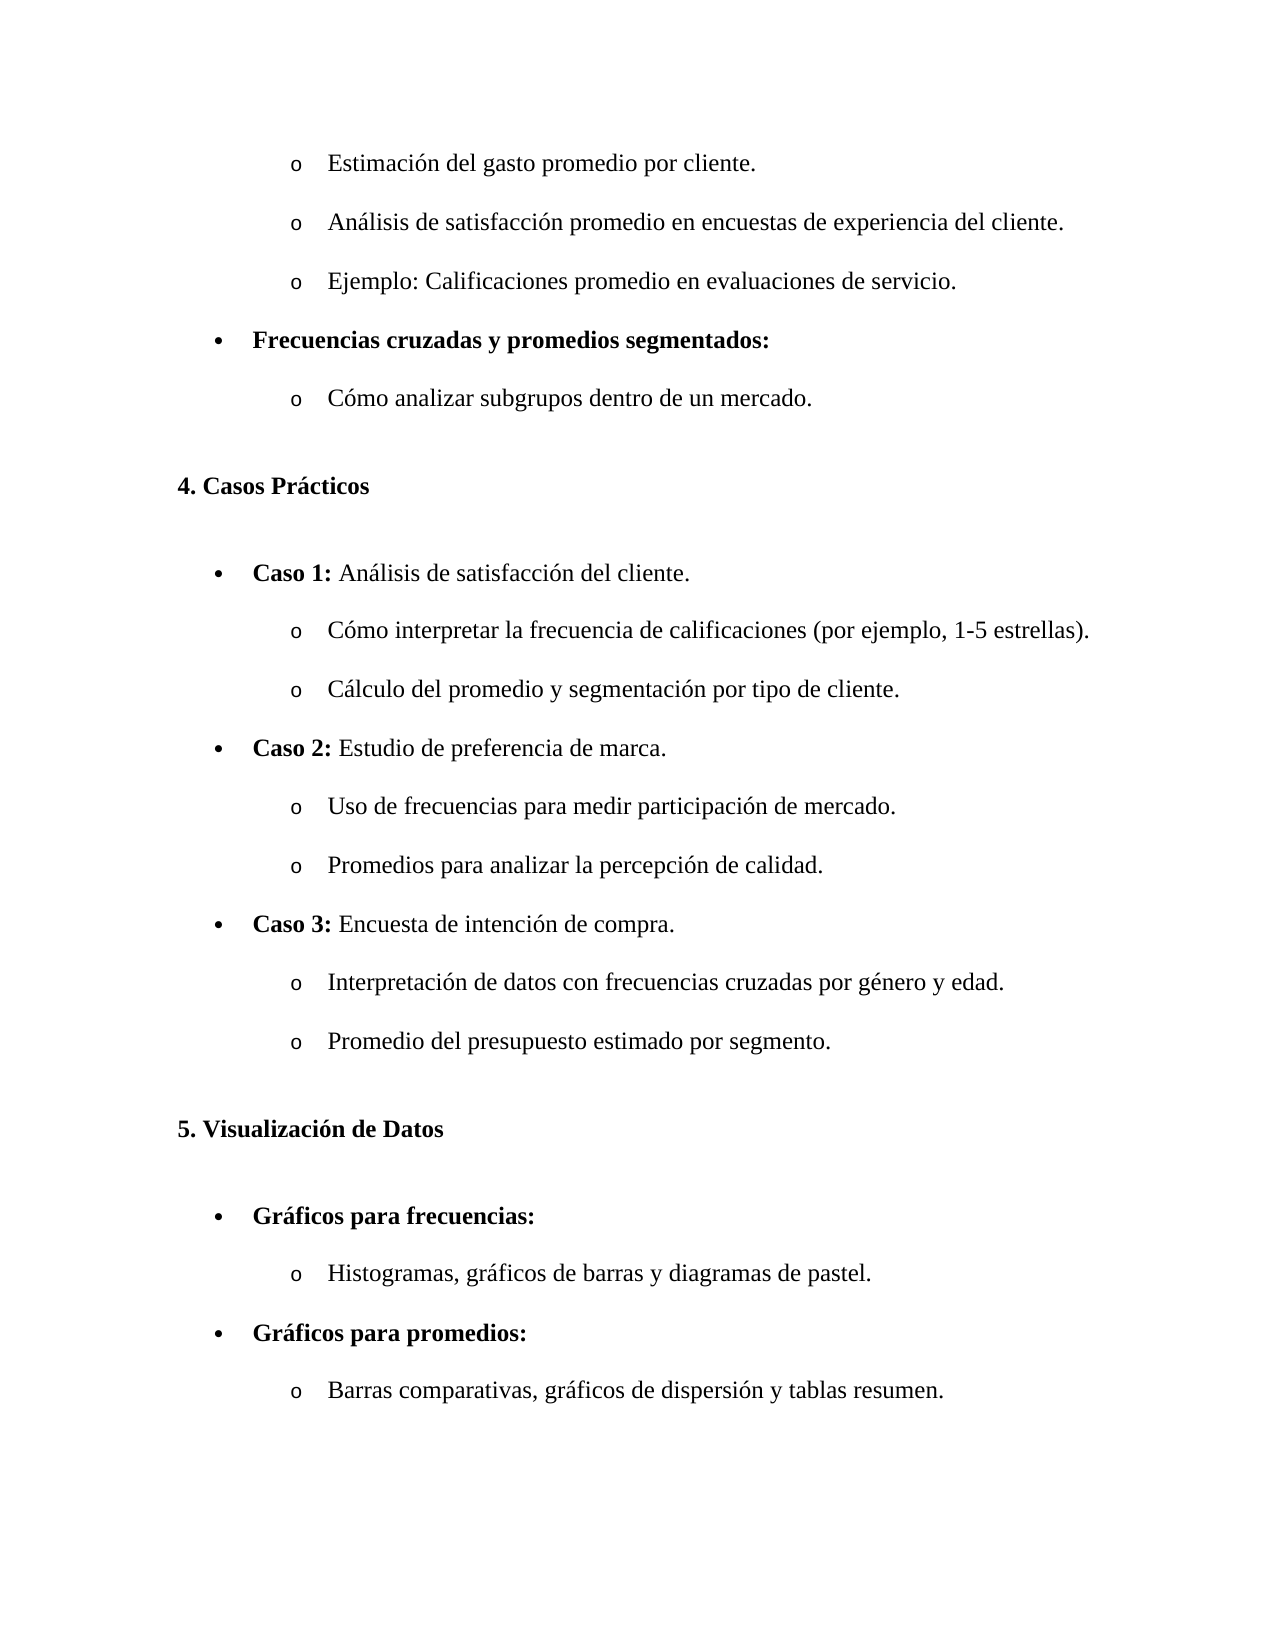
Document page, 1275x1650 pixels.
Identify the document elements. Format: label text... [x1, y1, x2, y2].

list Interpretación de datos con frecuencias cruzadas por género y edad. [290, 967, 1098, 996]
list Promedios para analizar la percepción de calidad. [290, 850, 1098, 880]
list Caso 1: Análisis de satisfacción del cliente. [215, 558, 1098, 586]
list Barras comparativas, gráficos de dispersión y tablas resumen. [290, 1375, 1098, 1405]
list Caso 2: Estudio de preferencia de marca. [215, 733, 1098, 762]
list Caso 3: Encuesta de intención de compra. [215, 909, 1098, 938]
list Histogramas, gráficos de barras y diagramas de pastel. [290, 1258, 1098, 1288]
list Promedio del presupuesto estimado por segmento. [290, 1026, 1098, 1056]
list Cómo analizar subgrupos dentro de un mercado. [290, 383, 1098, 412]
list Ejemplo: Calificaciones promedio en evaluaciones de servicio. [290, 266, 1098, 296]
list Estimación del gasto promedio por cliente. [290, 148, 1098, 177]
list Análisis de satisfacción promedio en encuestas de experiencia del cliente. [290, 207, 1098, 236]
list Uso de frecuencias para medir participación de mercado. [290, 791, 1098, 821]
list Cálculo del promedio y segmentación por tipo de cliente. [290, 674, 1098, 704]
list Gráficos para frecuencias: [215, 1201, 1098, 1230]
list Cómo interpretar la frecuencia de calificaciones (por ejemplo, 1-5 estrellas). [290, 615, 1098, 645]
list Gráficos para promedios: [215, 1318, 1098, 1346]
list Frecuencias cruzadas y promedios segmentados: [215, 325, 1098, 354]
text 5. Visualización de Datos [177, 1114, 1098, 1143]
text 4. Casos Prácticos [177, 471, 1098, 500]
